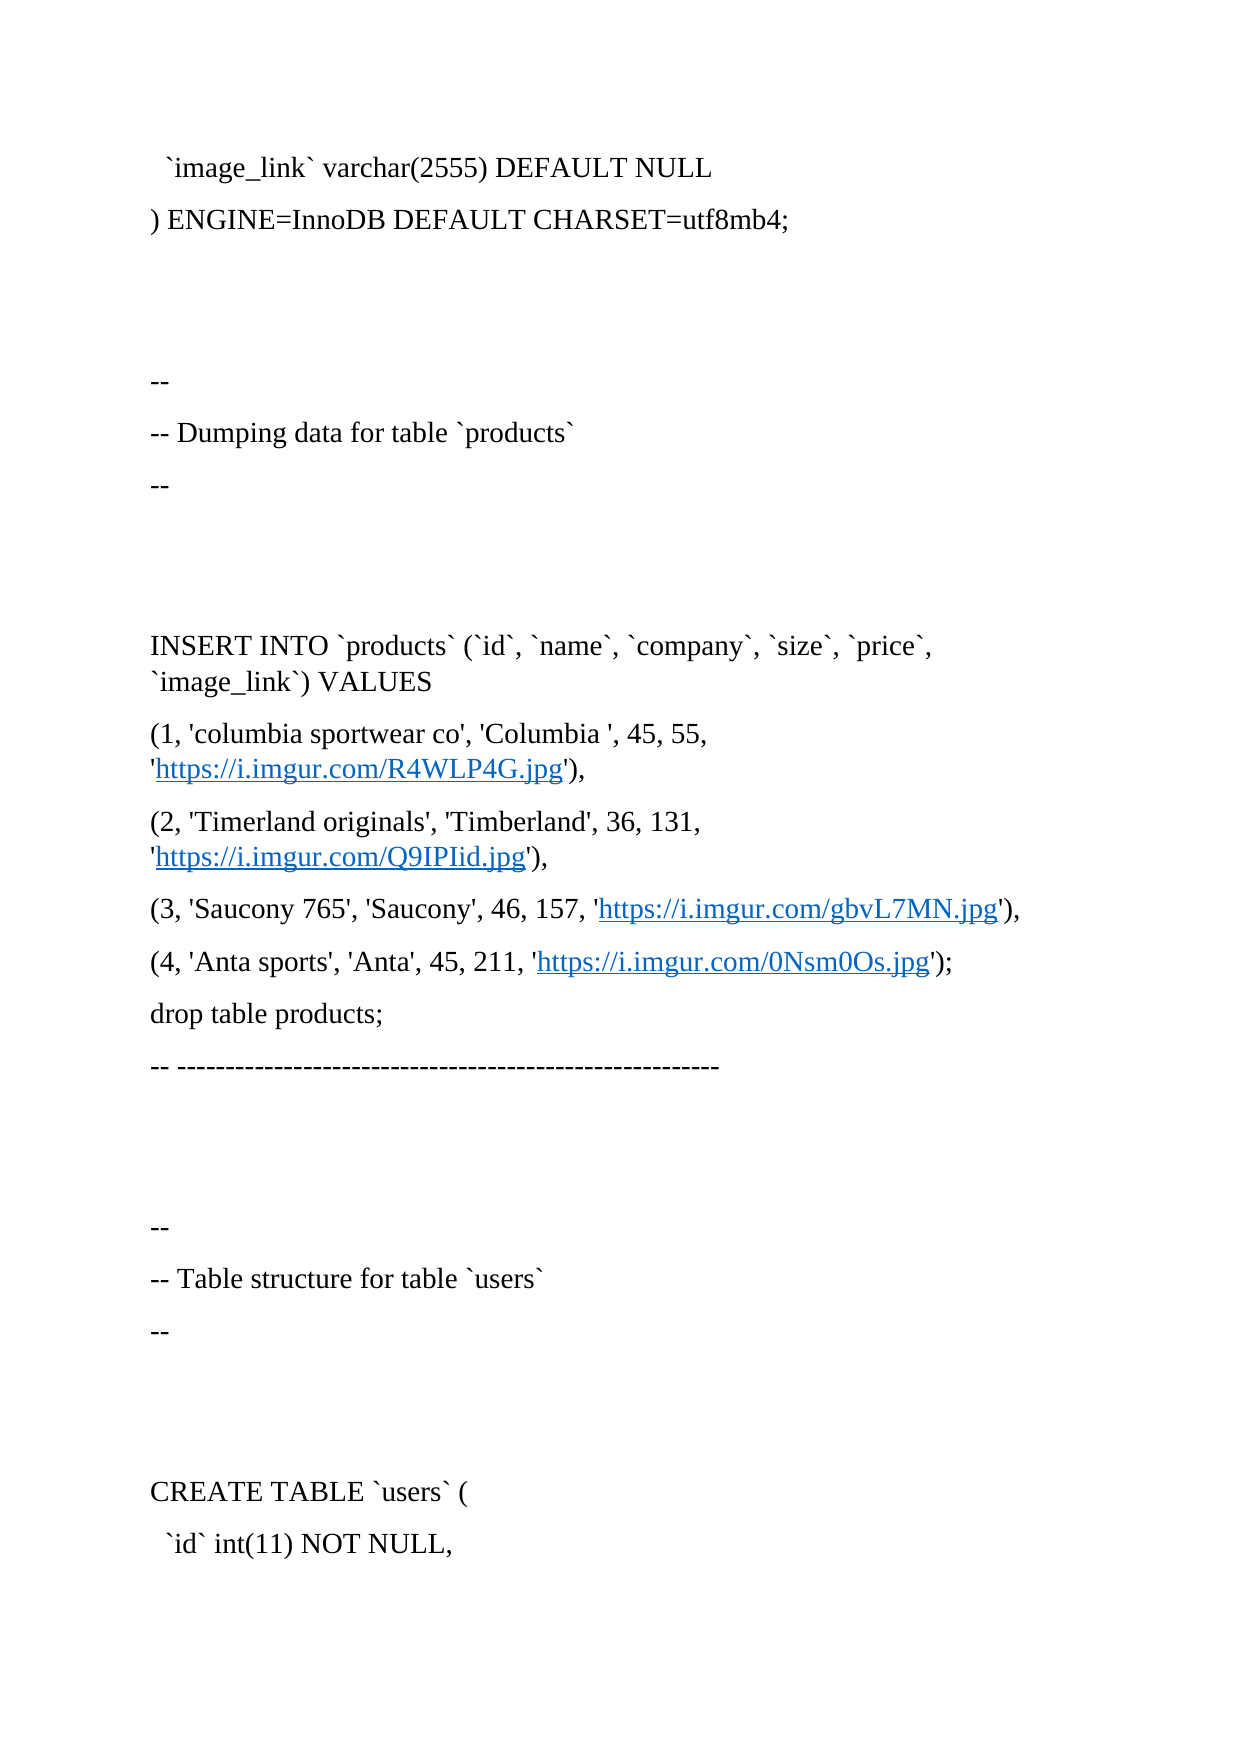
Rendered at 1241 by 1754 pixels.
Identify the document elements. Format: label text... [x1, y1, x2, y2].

text -- Dumping data for table `products` [150, 415, 1090, 449]
text -- Table structure for table `users` [150, 1261, 1090, 1295]
text -- [150, 363, 1090, 397]
text CREATE TABLE `users` ( [150, 1474, 1090, 1508]
text (1, 'columbia sportwear co', 'Columbia ', 45, 55, 'https://i.imgur.com/R4WLP4G.jpg'), [150, 716, 1090, 785]
text INSERT INTO `products` (`id`, `name`, `company`, `size`, `price`, `image_link`) VALUES [150, 628, 1090, 697]
text -- [150, 467, 1090, 501]
text `image_link` varchar(2555) DEFAULT NULL [150, 150, 1090, 183]
text drop table products; [150, 996, 1090, 1029]
text -- [150, 1313, 1090, 1347]
text (4, 'Anta sports', 'Anta', 45, 211, 'https://i.imgur.com/0Nsm0Os.jpg'); [150, 944, 1090, 977]
text `id` int(11) NOT NULL, [150, 1527, 1090, 1560]
text -- [150, 1209, 1090, 1243]
text ) ENGINE=InnoDB DEFAULT CHARSET=utf8mb4; [150, 202, 1090, 236]
text (2, 'Timerland originals', 'Timberland', 36, 131, 'https://i.imgur.com/Q9IPIid.jpg'), [150, 804, 1090, 873]
text (3, 'Saucony 765', 'Saucony', 46, 157, 'https://i.imgur.com/gbvL7MN.jpg'), [150, 892, 1090, 925]
text -- -------------------------------------------------------- [150, 1048, 1090, 1082]
